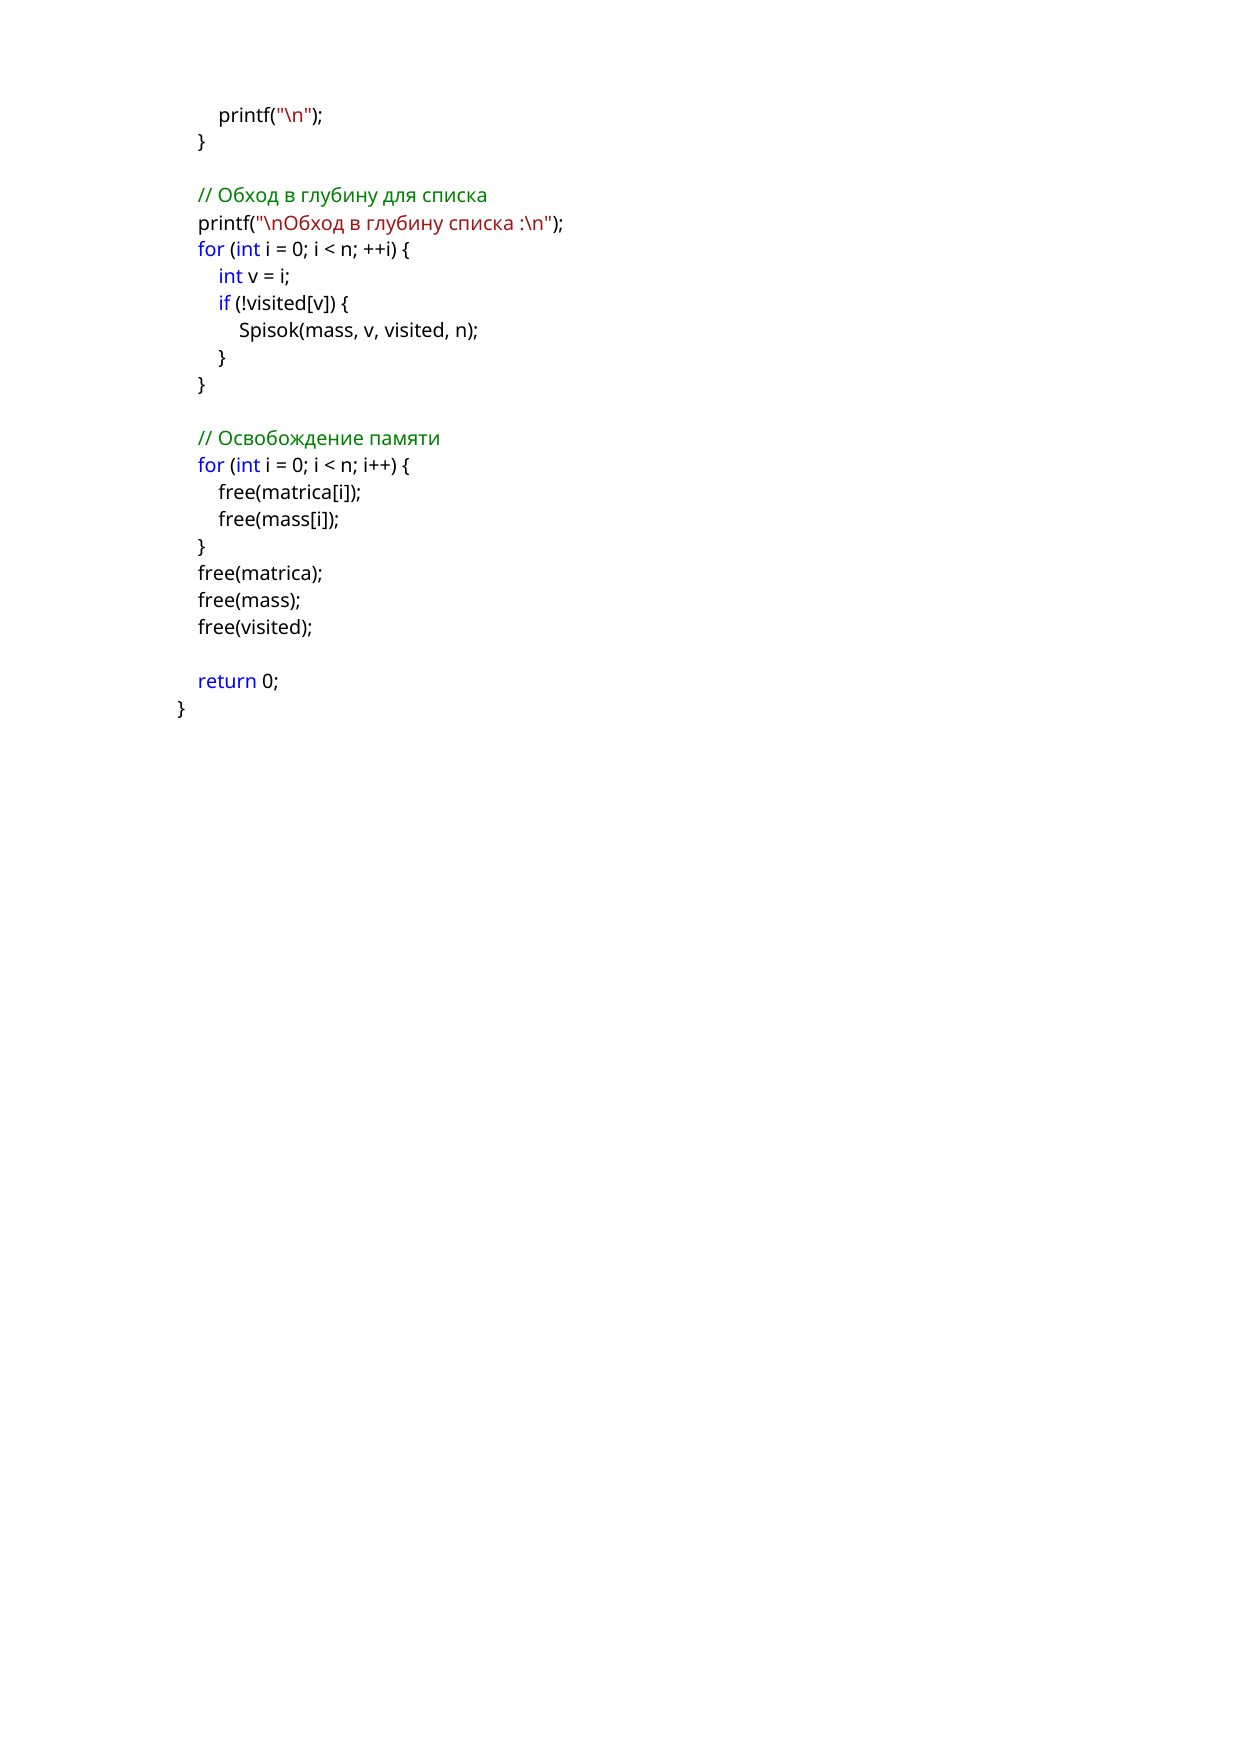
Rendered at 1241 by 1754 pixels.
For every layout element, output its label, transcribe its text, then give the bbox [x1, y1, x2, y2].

text // Освобождение памяти [177, 424, 1167, 452]
text // Обход в глубину для списка [177, 182, 1167, 209]
text free(mass[i]); [177, 506, 1167, 532]
text } [177, 344, 1167, 371]
text free(matrica); [177, 559, 1167, 586]
text for (int i = 0; i < n; i++) { [177, 452, 1167, 478]
text if (!visited[v]) { [177, 290, 1167, 317]
text int v = i; [177, 263, 1167, 290]
text } [177, 128, 1167, 155]
text } [177, 371, 1167, 398]
text Spisok(mass, v, visited, n); [177, 317, 1167, 344]
text printf("\n"); [177, 101, 1167, 128]
text for (int i = 0; i < n; ++i) { [177, 236, 1167, 263]
text } [177, 694, 1167, 721]
text free(visited); [177, 613, 1167, 640]
text free(matrica[i]); [177, 478, 1167, 506]
text } [177, 532, 1167, 559]
text free(mass); [177, 586, 1167, 613]
text return 0; [177, 667, 1167, 694]
text printf("\nОбход в глубину списка :\n"); [177, 209, 1167, 236]
